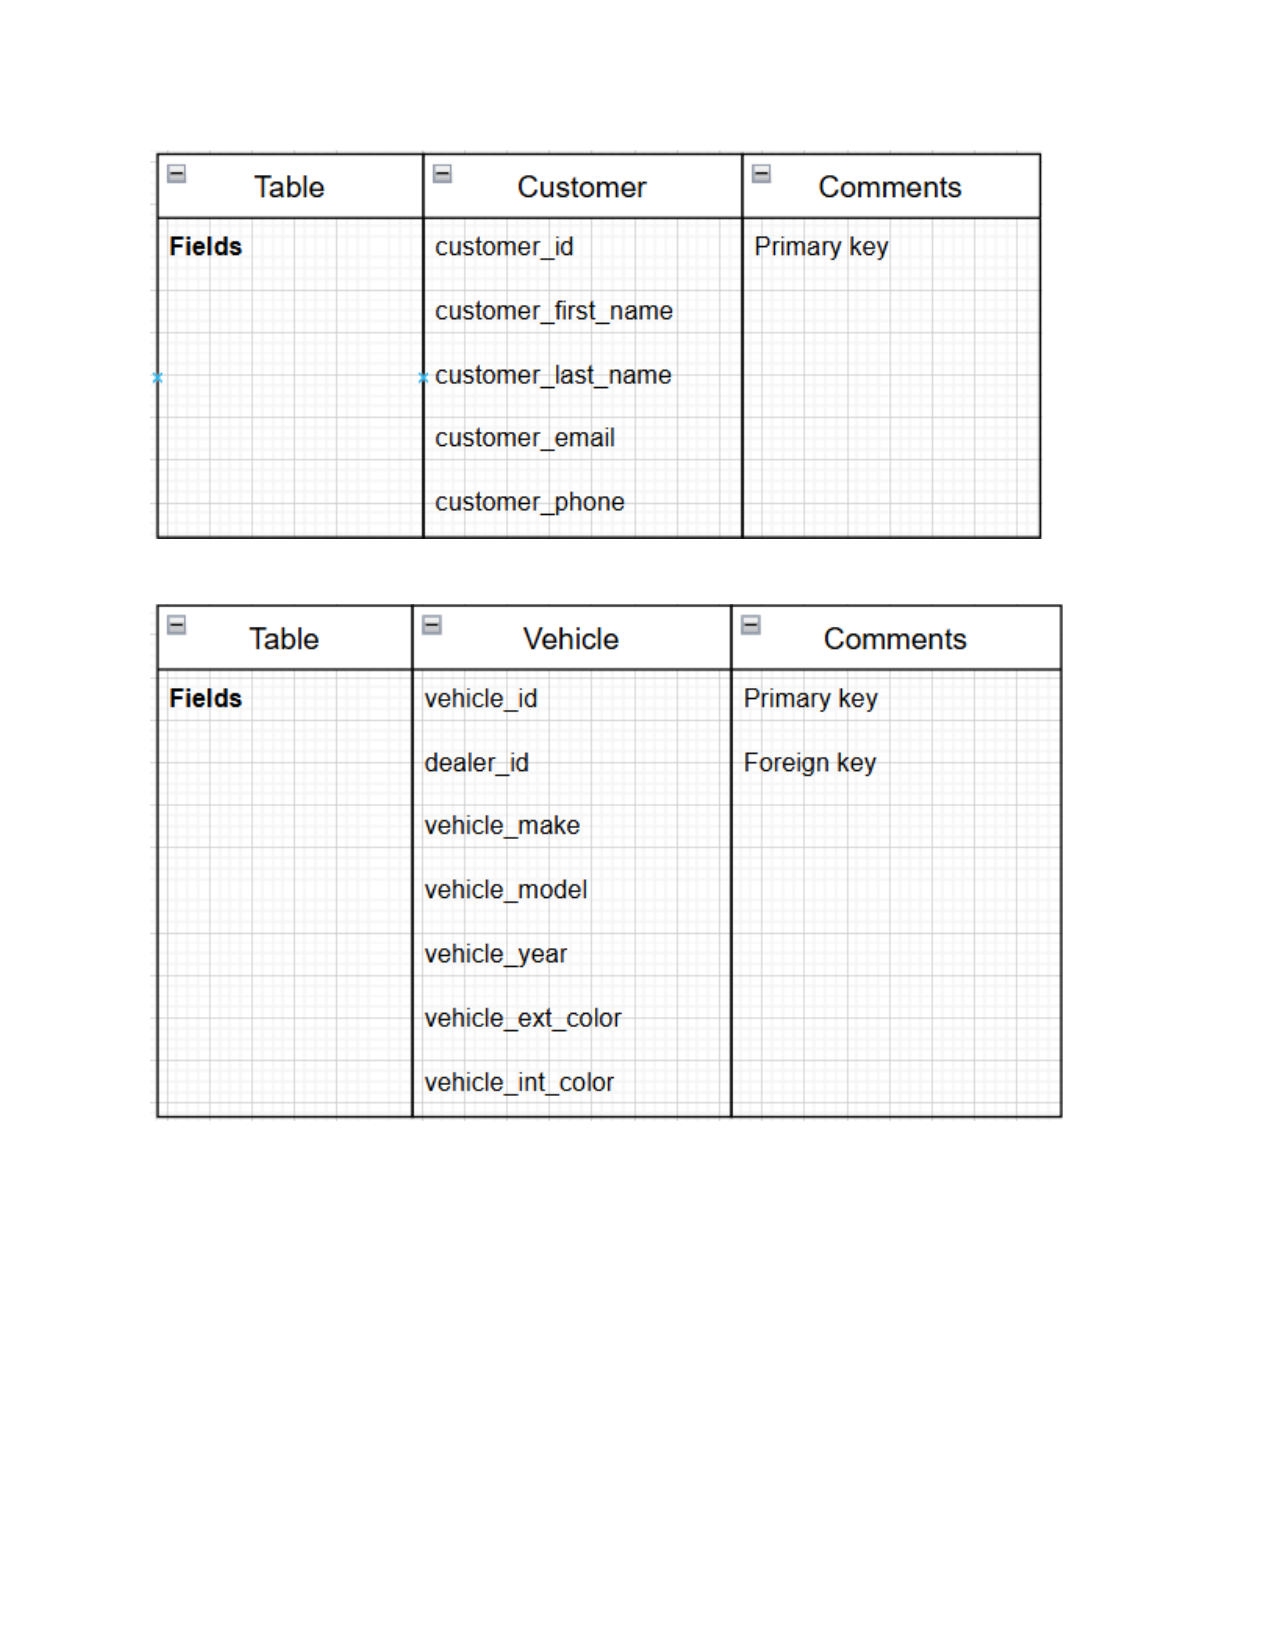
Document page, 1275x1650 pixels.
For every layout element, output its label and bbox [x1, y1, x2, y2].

picture [150, 150, 1043, 539]
picture [150, 604, 1063, 1121]
